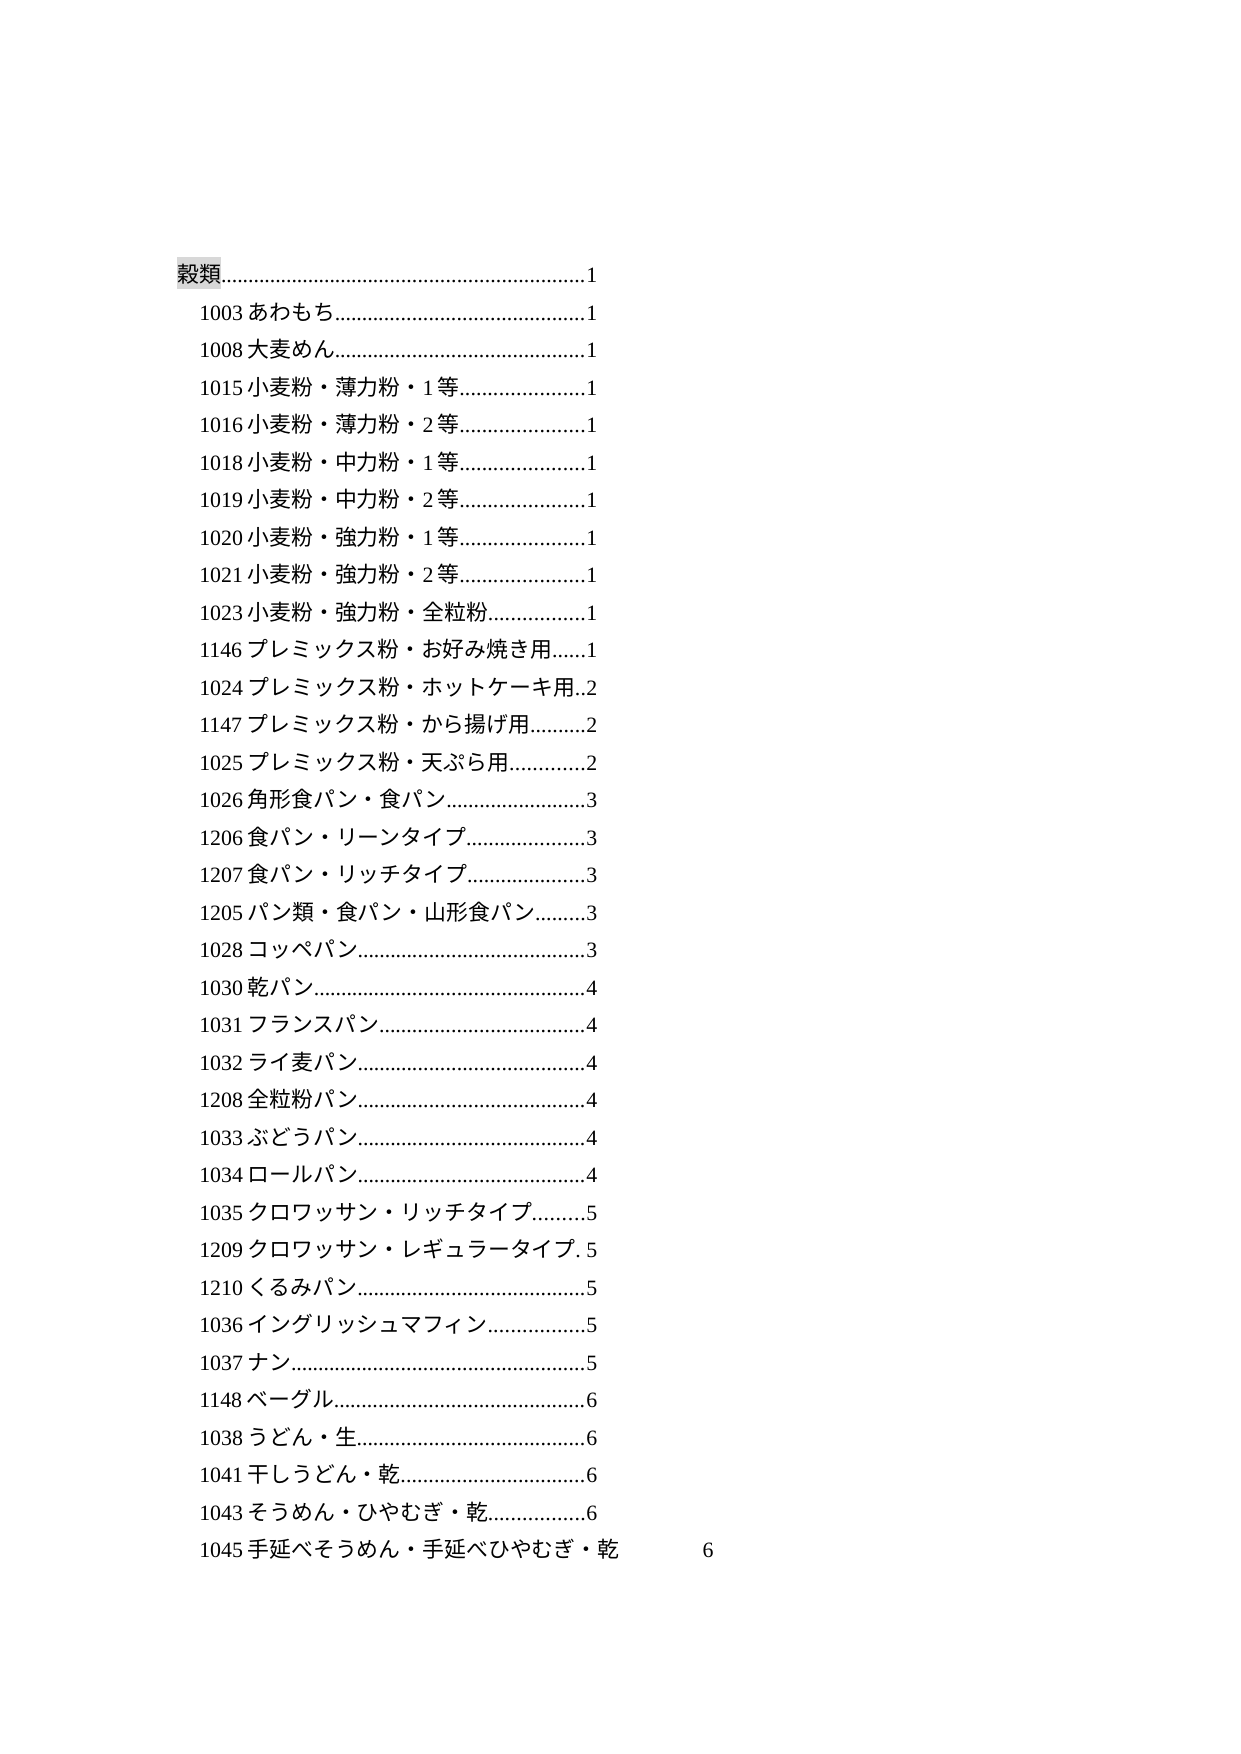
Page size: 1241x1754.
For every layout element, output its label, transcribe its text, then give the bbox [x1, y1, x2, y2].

text 1148ベーグル 6 [199, 1379, 1063, 1417]
text 1035クロワッサン・リッチタイプ 5 [199, 1192, 1063, 1229]
text 1209クロワッサン・レギュラータイプ 5 [199, 1229, 1063, 1267]
text 1003あわもち 1 [199, 292, 1063, 329]
text 1021小麦粉・強力粉・2等 1 [199, 554, 1063, 592]
text 1036イングリッシュマフィン 5 [199, 1304, 1063, 1342]
text 1025プレミックス粉・天ぷら用 2 [199, 742, 1063, 779]
text 1207食パン・リッチタイプ 3 [199, 854, 1063, 892]
text 1016小麦粉・薄力粉・2等 1 [199, 404, 1063, 442]
text 1045手延べそうめん・手延べひやむぎ・乾 6 [199, 1529, 1063, 1567]
text 1206食パン・リーンタイプ 3 [199, 817, 1063, 854]
text 1024プレミックス粉・ホットケーキ用 2 [199, 667, 1063, 704]
text 1023小麦粉・強力粉・全粒粉 1 [199, 592, 1063, 629]
text 1020小麦粉・強力粉・1等 1 [199, 517, 1063, 554]
text 1019小麦粉・中力粉・2等 1 [199, 479, 1063, 517]
text 1147プレミックス粉・から揚げ用 2 [199, 704, 1063, 742]
text 1008大麦めん 1 [199, 329, 1063, 367]
text 1037ナン 5 [199, 1342, 1063, 1379]
text 1043そうめん・ひやむぎ・乾 6 [199, 1492, 1063, 1529]
text 1038うどん・生 6 [199, 1417, 1063, 1454]
text 1031フランスパン 4 [199, 1004, 1063, 1042]
text 1026角形食パン・食パン 3 [199, 779, 1063, 817]
text 1018小麦粉・中力粉・1等 1 [199, 442, 1063, 479]
text 1210くるみパン 5 [199, 1267, 1063, 1304]
text 1015小麦粉・薄力粉・1等 1 [199, 367, 1063, 404]
text 穀類 1 [177, 254, 1063, 292]
text 1205パン類・食パン・山形食パン 3 [199, 892, 1063, 929]
text 1033ぶどうパン 4 [199, 1117, 1063, 1154]
text 1041干しうどん・乾 6 [199, 1454, 1063, 1492]
text 1146プレミックス粉・お好み焼き用 1 [199, 629, 1063, 667]
text 1208全粒粉パン 4 [199, 1079, 1063, 1117]
text 1034ロールパン 4 [199, 1154, 1063, 1192]
text 1028コッペパン 3 [199, 929, 1063, 967]
text 1032ライ麦パン 4 [199, 1042, 1063, 1079]
text 1030乾パン 4 [199, 967, 1063, 1004]
